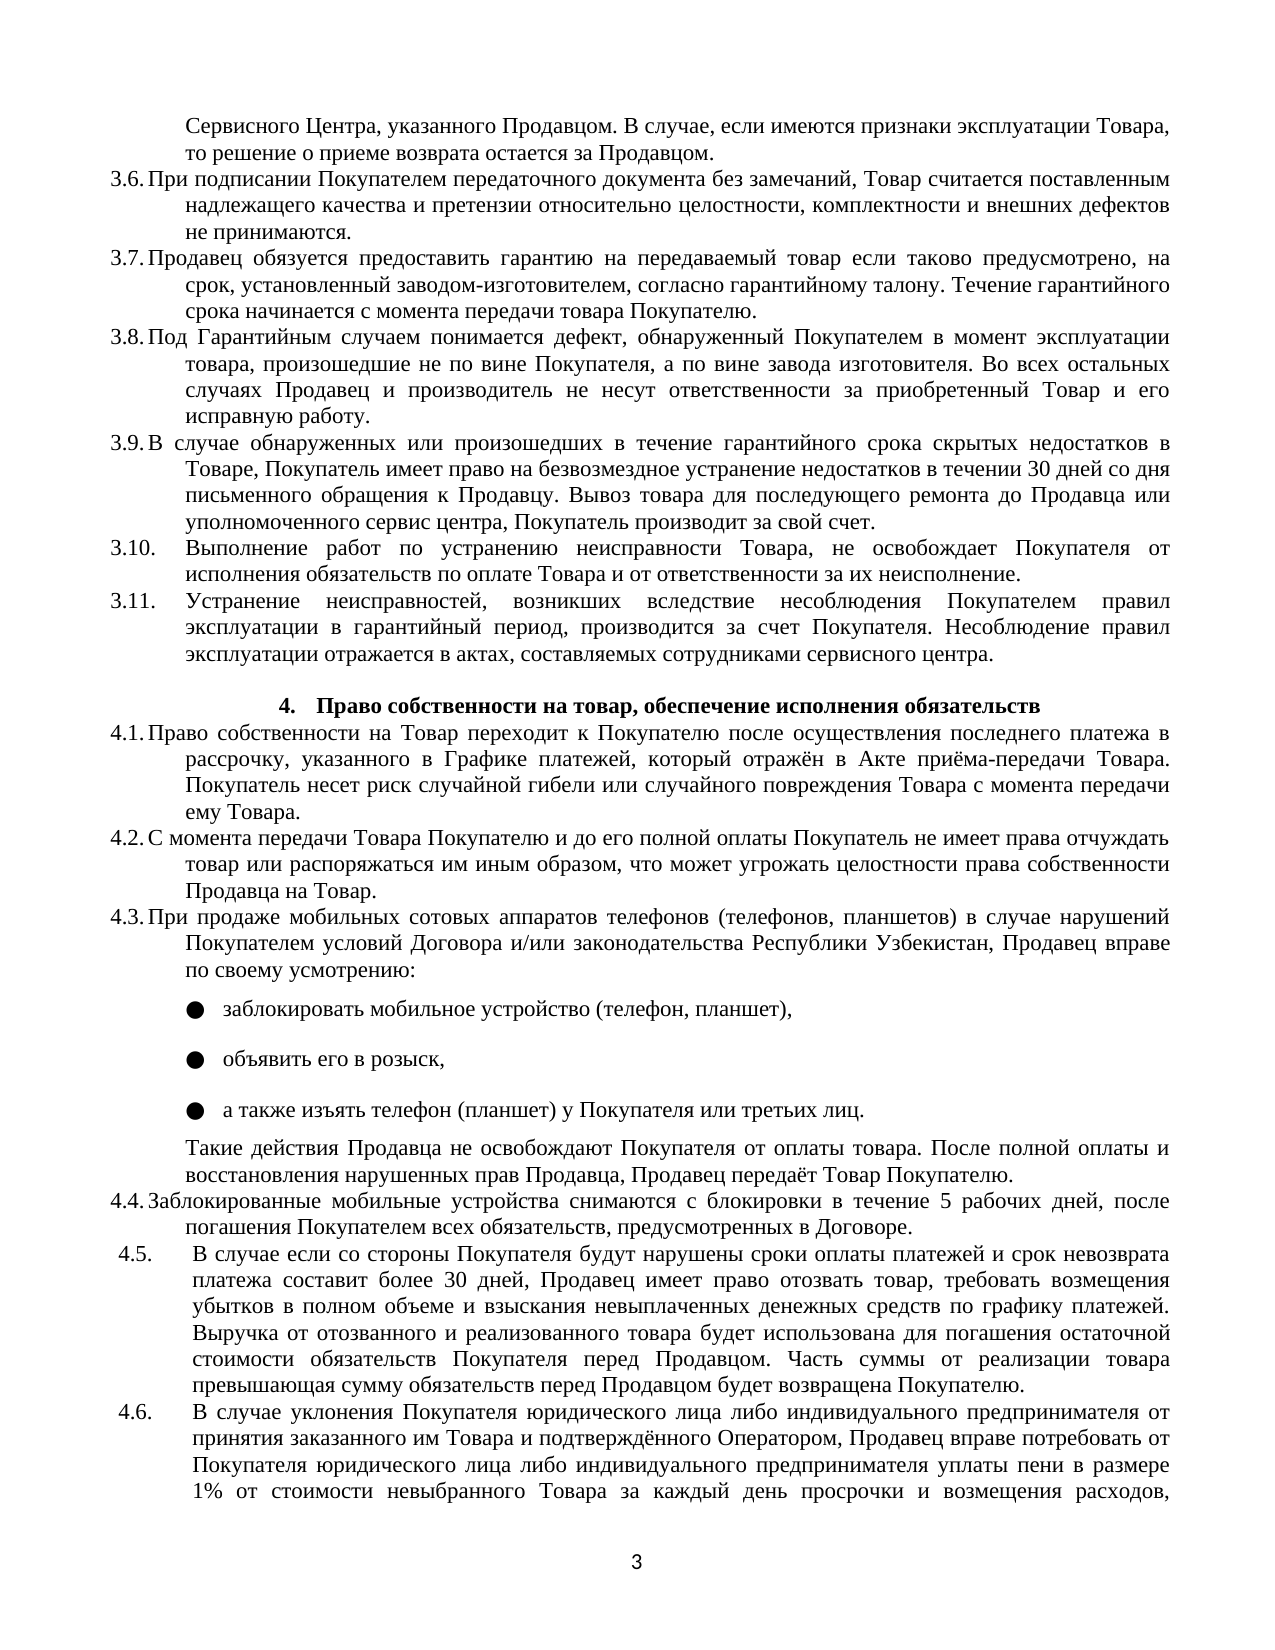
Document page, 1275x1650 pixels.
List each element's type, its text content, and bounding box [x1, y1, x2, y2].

list В случае если со стороны Покупателя будут нарушены сроки оплаты платежей и срок невозврата платежа составит более 30 дней, Продавец имеет право отозвать товар, требовать возмещения убытков в полном объеме и взыскания невыплаченных денежных средств по графику платежей. Выручка от отозванного и реализованного товара будет использована для погашения остаточной стоимости обязательств Покупателя перед Продавцом. Часть суммы от реализации товара превышающая сумму обязательств перед Продавцом будет возвращена Покупателю. [118, 1240, 1172, 1398]
list Устранение неисправностей, возникших вследствие несоблюдения Покупателем правил эксплуатации в гарантийный период, производится за счет Покупателя. Несоблюдение правил эксплуатации отражается в актах, составляемых сотрудниками сервисного центра. [110, 587, 1172, 666]
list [185, 112, 1172, 165]
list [118, 1398, 1172, 1503]
text Такие действия Продавца не освобождают Покупателя от оплаты товара. После полной оплаты и восстановления нарушенных прав Продавца, Продавец передаёт Товар Покупателю. [185, 1134, 1172, 1187]
list Заблокированные мобильные устройства снимаются с блокировки в течение 5 рабочих дней, после погашения Покупателем всех обязательств, предусмотренных в Договоре. [110, 1187, 1172, 1240]
list а также изъять телефон (планшет) у Покупателя или третьих лиц. [185, 1084, 1172, 1131]
list При подписании Покупателем передаточного документа без замечаний, Товар считается поставленным надлежащего качества и претензии относительно целостности, комплектности и внешних дефектов не принимаются. [110, 165, 1172, 244]
list Продавец обязуется предоставить гарантию на передаваемый товар если таково предусмотрено, на срок, установленный заводом-изготовителем, согласно гарантийному талону. Течение гарантийного срока начинается с момента передачи товара Покупателю. [110, 244, 1172, 323]
list Под Гарантийным случаем понимается дефект, обнаруженный Покупателем в момент эксплуатации товара, произошедшие не по вине Покупателя, а по вине завода изготовителя. Во всех остальных случаях Продавец и производитель не несут ответственности за приобретенный Товар и его исправную работу. [110, 323, 1172, 429]
list Выполнение работ по устранению неисправности Товара, не освобождает Покупателя от исполнения обязательств по оплате Товара и от ответственности за их неисполнение. [110, 534, 1172, 587]
list заблокировать мобильное устройство (телефон, планшет), [185, 982, 1172, 1029]
list объявить его в розыск, [185, 1033, 1172, 1080]
list С момента передачи Товара Покупателю и до его полной оплаты Покупатель не имеет права отчуждать товар или распоряжаться им иным образом, что может угрожать целостности права собственности Продавца на Товар. [110, 824, 1172, 903]
list Право собственности на Товар переходит к Покупателю после осуществления последнего платежа в рассрочку, указанного в Графике платежей, который отражён в Акте приёма-передачи Товара. Покупатель несет риск случайной гибели или случайного повреждения Товара с момента передачи ему Товара. [110, 719, 1172, 824]
list Право собственности на товар, обеспечение исполнения обязательств [148, 692, 1172, 719]
list В случае обнаруженных или произошедших в течение гарантийного срока скрытых недостатков в Товаре, Покупатель имеет право на безвозмездное устранение недостатков в течении 30 дней со дня письменного обращения к Продавцу. Вывоз товара для последующего ремонта до Продавца или уполномоченного сервис центра, Покупатель производит за свой счет. [110, 429, 1172, 534]
list При продаже мобильных сотовых аппаратов телефонов (телефонов, планшетов) в случае нарушений Покупателем условий Договора и/или законодательства Республики Узбекистан, Продавец вправе по своему усмотрению: [110, 903, 1172, 982]
